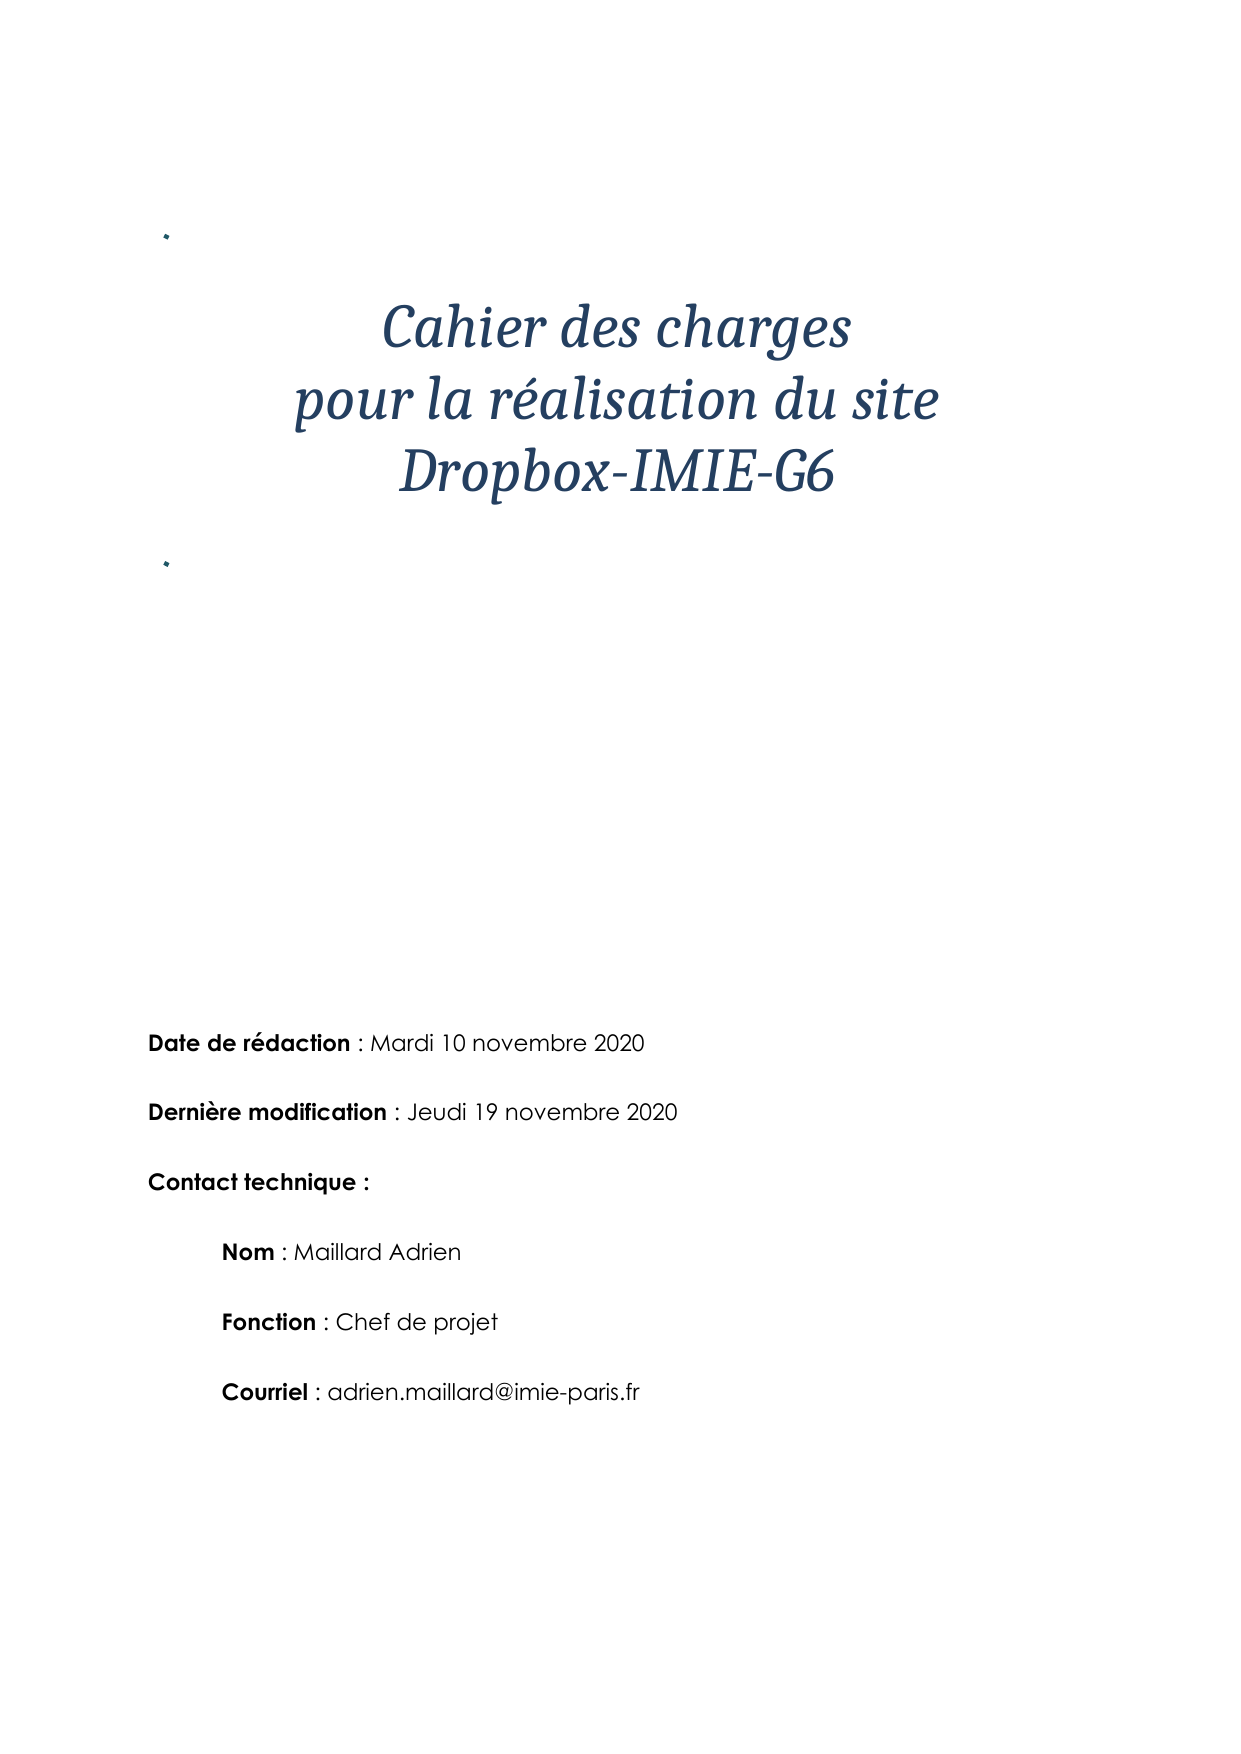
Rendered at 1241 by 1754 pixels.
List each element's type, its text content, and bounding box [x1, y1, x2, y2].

text Fonction : Chef de projet [221, 1305, 1093, 1337]
text Date de rédaction : Mardi 10 novembre 2020 [148, 1025, 1093, 1058]
text Contact technique : [148, 1165, 1093, 1198]
text Courriel : adrien.maillard@imie-paris.fr [221, 1375, 1093, 1407]
text Dernière modification : Jeudi 19 novembre 2020 [148, 1095, 1093, 1128]
title Cahier des charges pour la réalisation du site [148, 291, 1093, 435]
text Nom : Maillard Adrien [221, 1235, 1093, 1268]
title Dropbox-IMIE-G6 [148, 435, 1093, 507]
